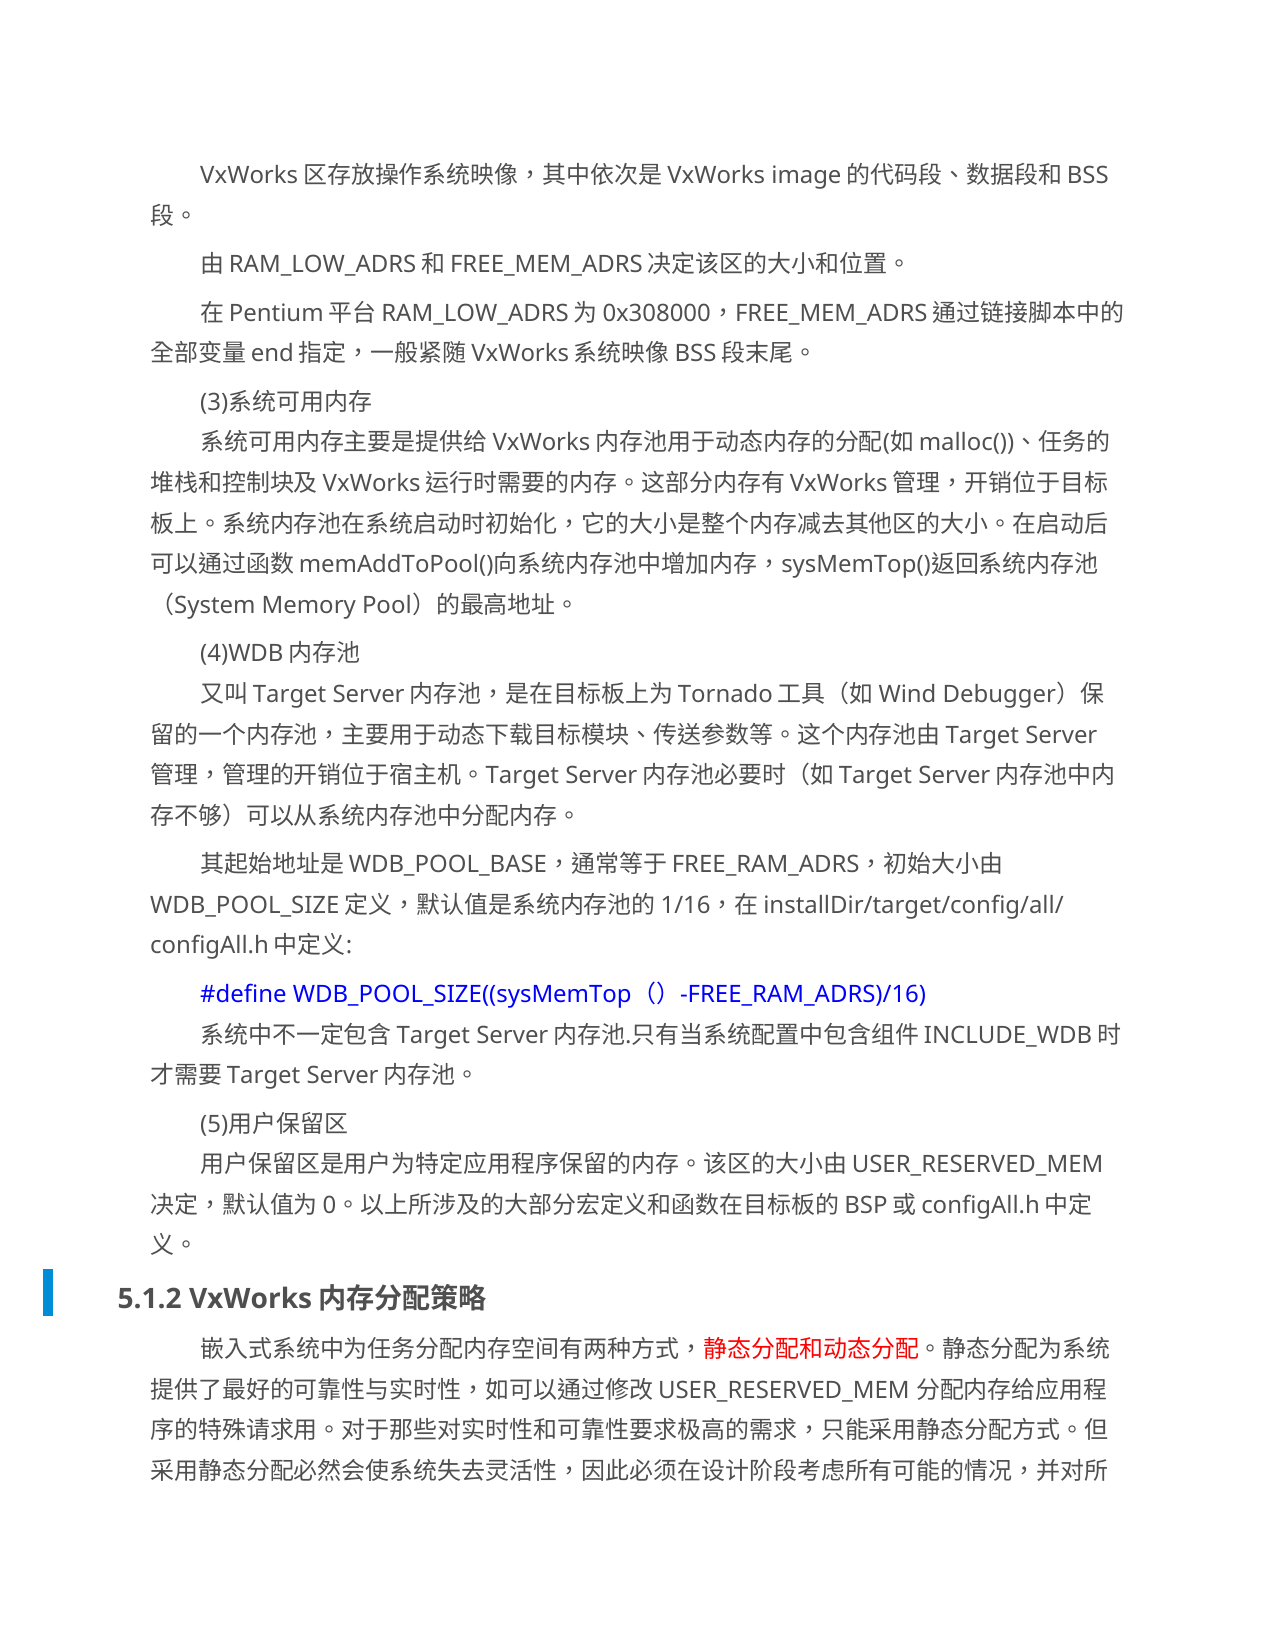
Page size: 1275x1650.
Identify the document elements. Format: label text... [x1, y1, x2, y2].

text (3)系统可用内存 [150, 377, 1125, 417]
text 在Pentium平台RAM_LOW_ADRS为0x308000，FREE_MEM_ADRS通过链接脚本中的全部变量end指定，一般紧随VxWorks系统映像BSS段末尾。 [150, 287, 1125, 369]
text 由RAM_LOW_ADRS和FREE_MEM_ADRS决定该区的大小和位置。 [150, 239, 1125, 280]
text 5.1.2 VxWorks内存分配策略 [53, 1269, 1158, 1316]
text 用户保留区是用户为特定应用程序保留的内存。该区的大小由USER_RESERVED_MEM决定，默认值为0。以上所涉及的大部分宏定义和函数在目标板的BSP或configAll.h中定义。 [150, 1139, 1125, 1261]
text 系统可用内存主要是提供给VxWorks内存池用于动态内存的分配(如malloc())、任务的堆栈和控制块及VxWorks运行时需要的内存。这部分内存有VxWorks管理，开销位于目标板上。系统内存池在系统启动时初始化，它的大小是整个内存减去其他区的大小。在启动后可以通过函数memAddToPool()向系统内存池中增加内存，sysMemTop()返回系统内存池（System Memory Pool）的最高地址。 [150, 417, 1125, 620]
text 系统中不一定包含Target Server内存池.只有当系统配置中包含组件INCLUDE_WDB时才需要Target Server内存池。 [150, 1009, 1125, 1091]
text (4)WDB内存池 [150, 628, 1125, 669]
text 又叫Target Server内存池，是在目标板上为Tornado工具（如Wind Debugger）保留的一个内存池，主要用于动态下载目标模块、传送参数等。这个内存池由Target Server管理，管理的开销位于宿主机。Target Server内存池必要时（如Target Server内存池中内存不够）可以从系统内存池中分配内存。 [150, 669, 1125, 831]
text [150, 1324, 1125, 1487]
text VxWorks区存放操作系统映像，其中依次是VxWorks image的代码段、数据段和BSS段。 [150, 150, 1125, 231]
text (5)用户保留区 [150, 1098, 1125, 1139]
text 其起始地址是WDB_POOL_BASE，通常等于FREE_RAM_ADRS，初始大小由WDB_POOL_SIZE定义，默认值是系统内存池的1/16，在installDir/target/config/all/configAll.h中定义: [150, 839, 1125, 961]
text #define WDB_POOL_SIZE((sysMemTop（）-FREE_RAM_ADRS)/16) [150, 969, 1125, 1009]
